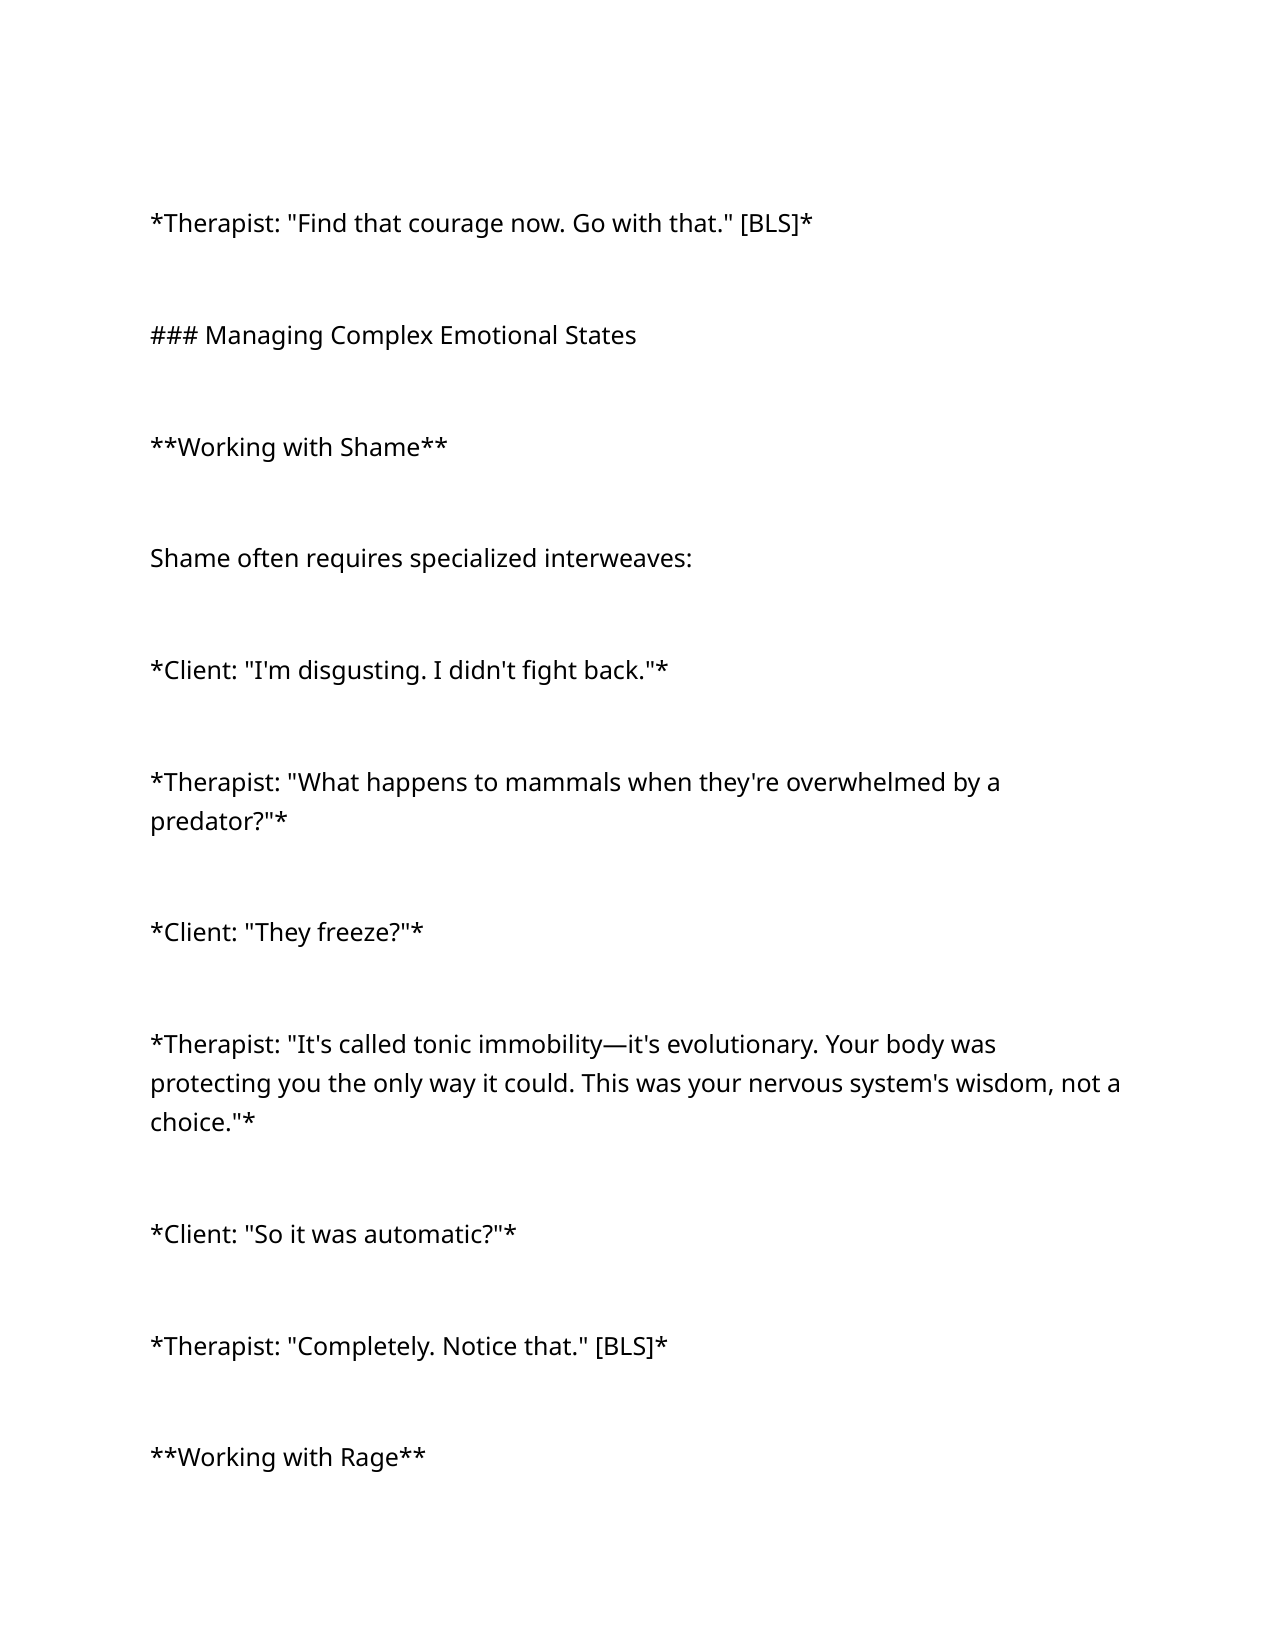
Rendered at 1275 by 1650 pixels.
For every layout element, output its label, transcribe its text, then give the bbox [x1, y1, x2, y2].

text **Working with Rage** [150, 1440, 1125, 1474]
text ### Managing Complex Emotional States [150, 317, 1125, 352]
text *Client: "I'm disgusting. I didn't fight back."* [150, 652, 1125, 687]
text *Client: "So it was automatic?"* [150, 1217, 1125, 1251]
text *Therapist: "What happens to mammals when they're overwhelmed by a predator?"* [150, 764, 1125, 837]
text *Therapist: "Find that courage now. Go with that." [BLS]* [150, 206, 1125, 240]
text *Therapist: "It's called tonic immobility—it's evolutionary. Your body was protecting you the only way it could. This was your nervous system's wisdom, not a choice."* [150, 1027, 1125, 1139]
text Shame often requires specialized interweaves: [150, 541, 1125, 575]
text **Working with Shame** [150, 429, 1125, 463]
text *Therapist: "Completely. Notice that." [BLS]* [150, 1328, 1125, 1362]
text *Client: "They freeze?"* [150, 915, 1125, 949]
